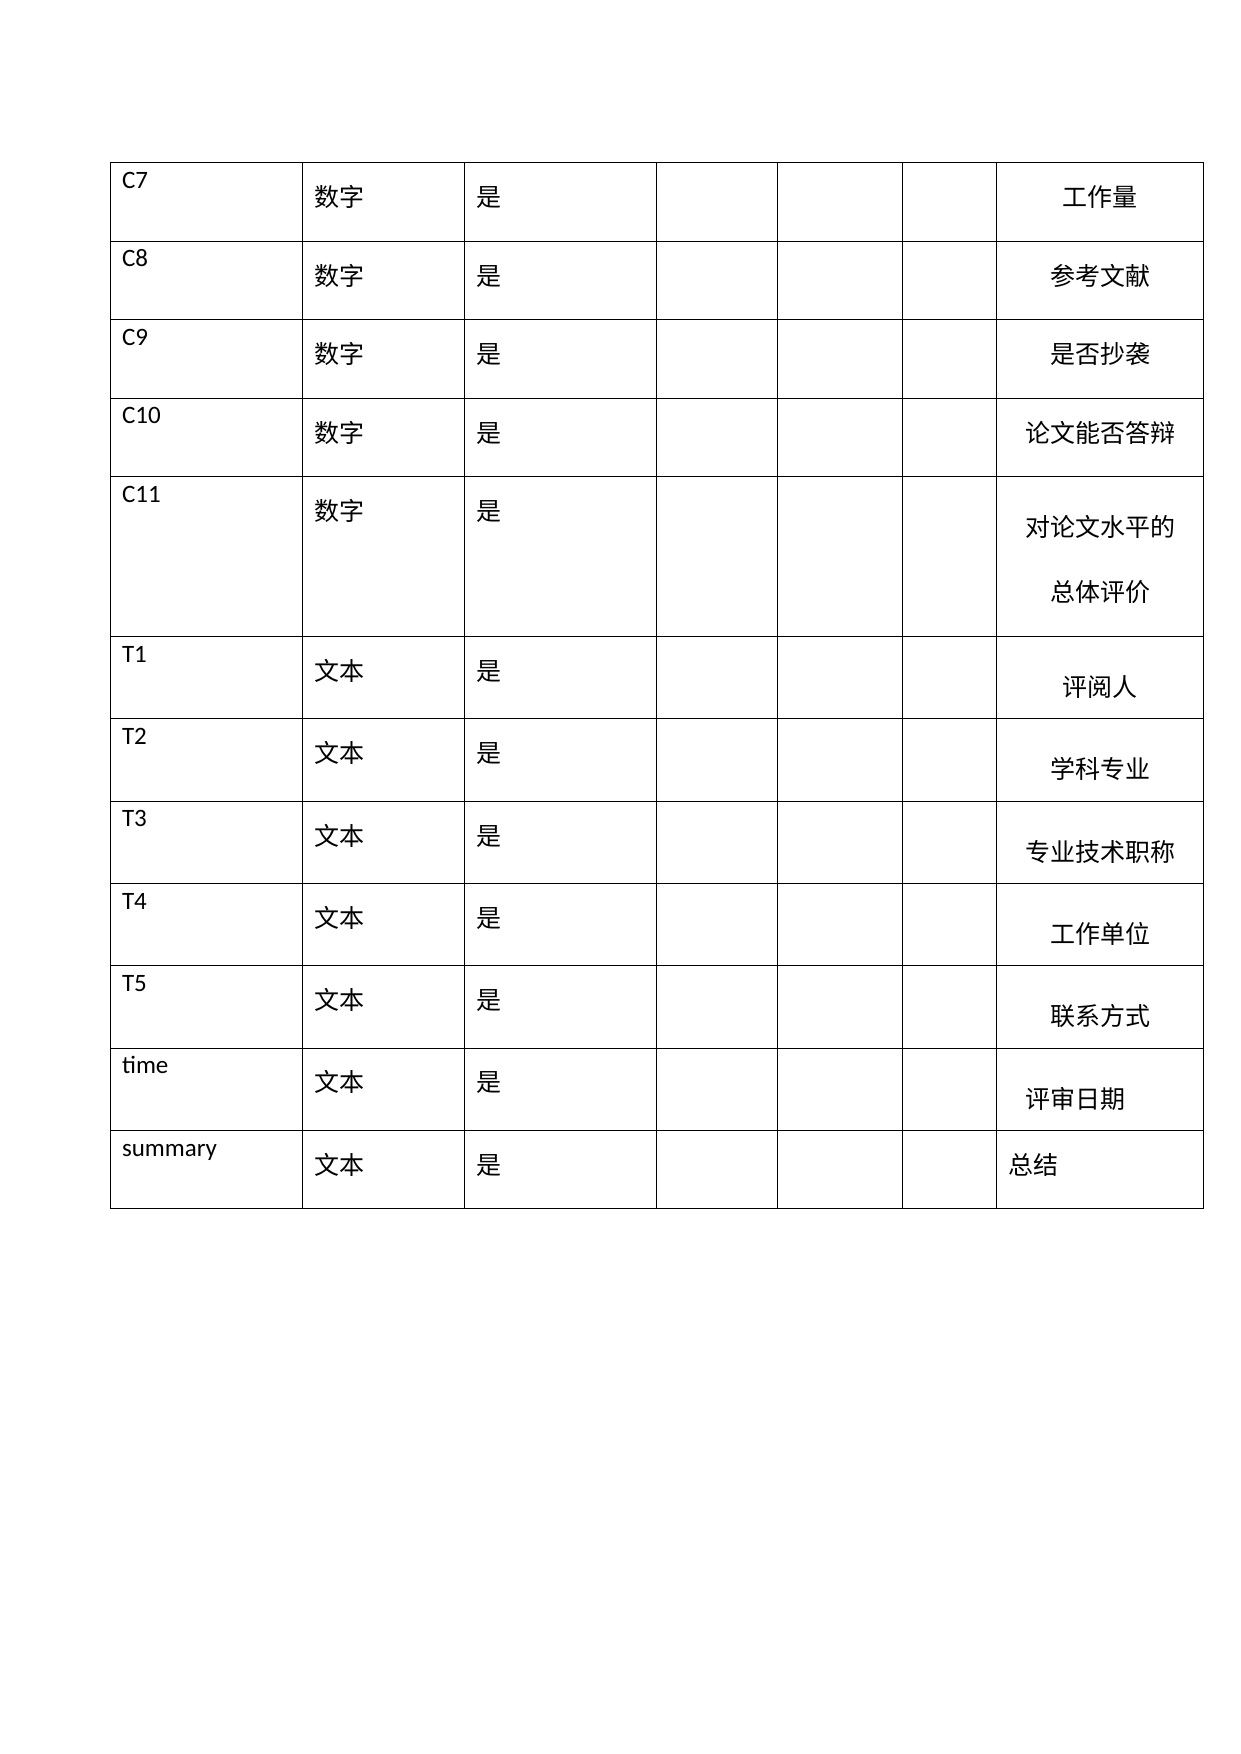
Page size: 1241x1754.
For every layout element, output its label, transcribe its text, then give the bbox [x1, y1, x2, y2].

table_cell [657, 719, 777, 801]
table_cell [657, 477, 777, 636]
table_cell C8 [111, 242, 302, 319]
table_cell 文本 [303, 884, 464, 965]
table_cell time [111, 1049, 302, 1130]
table_cell [903, 966, 996, 1047]
table_cell 工作单位 [997, 884, 1203, 965]
table_cell [778, 163, 902, 241]
table_cell 文本 [303, 802, 464, 883]
table_cell C7 [111, 163, 302, 241]
table_cell 数字 [303, 399, 464, 476]
table_cell [657, 320, 777, 398]
table_cell [657, 1049, 777, 1130]
table_cell [778, 477, 902, 636]
table_cell 文本 [303, 719, 464, 801]
table_cell T5 [111, 966, 302, 1047]
table_cell [657, 399, 777, 476]
table_cell [778, 399, 902, 476]
table_cell 数字 [303, 320, 464, 398]
table_cell [778, 1131, 902, 1208]
table_cell 评阅人 [997, 637, 1203, 718]
table_cell 工作量 [997, 163, 1203, 241]
table_cell [903, 163, 996, 241]
table_cell 文本 [303, 966, 464, 1047]
table_cell [903, 719, 996, 801]
table_cell [657, 884, 777, 965]
table_cell 是 [465, 399, 656, 476]
table_cell 总结 [997, 1131, 1203, 1208]
table_cell 评审日期 [997, 1049, 1203, 1130]
table_cell [903, 399, 996, 476]
table_cell 联系方式 [997, 966, 1203, 1047]
table_cell 是 [465, 719, 656, 801]
table_cell 文本 [303, 1049, 464, 1130]
table_cell T2 [111, 719, 302, 801]
table_cell [657, 637, 777, 718]
table_cell [903, 1049, 996, 1130]
table_cell [903, 884, 996, 965]
table_cell [778, 966, 902, 1047]
table_cell [903, 477, 996, 636]
table_cell 是 [465, 1131, 656, 1208]
table_cell [657, 802, 777, 883]
table_cell [778, 1049, 902, 1130]
table_cell 学科专业 [997, 719, 1203, 801]
table_cell [778, 320, 902, 398]
table_cell 是 [465, 884, 656, 965]
table_cell 对论文水平的 总体评价 [997, 477, 1203, 636]
table_cell 数字 [303, 163, 464, 241]
table_cell 参考文献 [997, 242, 1203, 319]
table_cell 是否抄袭 [997, 320, 1203, 398]
table_cell [903, 637, 996, 718]
table_cell C11 [111, 477, 302, 636]
table_cell [657, 242, 777, 319]
table_cell [903, 802, 996, 883]
table_cell 论文能否答辩 [997, 399, 1203, 476]
table_cell 是 [465, 163, 656, 241]
table_cell [903, 320, 996, 398]
table_cell 是 [465, 242, 656, 319]
table_cell [778, 637, 902, 718]
table_cell [778, 884, 902, 965]
table_cell 是 [465, 477, 656, 636]
table_cell [903, 242, 996, 319]
table_cell 数字 [303, 242, 464, 319]
table_cell [778, 802, 902, 883]
table_cell 是 [465, 637, 656, 718]
table_cell [657, 1131, 777, 1208]
table_cell 数字 [303, 477, 464, 636]
table_cell C10 [111, 399, 302, 476]
table_cell [657, 966, 777, 1047]
table_cell T4 [111, 884, 302, 965]
table_cell summary [111, 1131, 302, 1208]
table_cell C9 [111, 320, 302, 398]
table_cell [778, 719, 902, 801]
table_cell 是 [465, 966, 656, 1047]
table_cell 是 [465, 802, 656, 883]
table_cell T1 [111, 637, 302, 718]
table_cell [778, 242, 902, 319]
table_cell 文本 [303, 1131, 464, 1208]
table_cell 是 [465, 1049, 656, 1130]
table_cell 专业技术职称 [997, 802, 1203, 883]
table_cell T3 [111, 802, 302, 883]
table_cell 是 [465, 320, 656, 398]
table_cell [903, 1131, 996, 1208]
table_cell 文本 [303, 637, 464, 718]
table_cell [657, 163, 777, 241]
